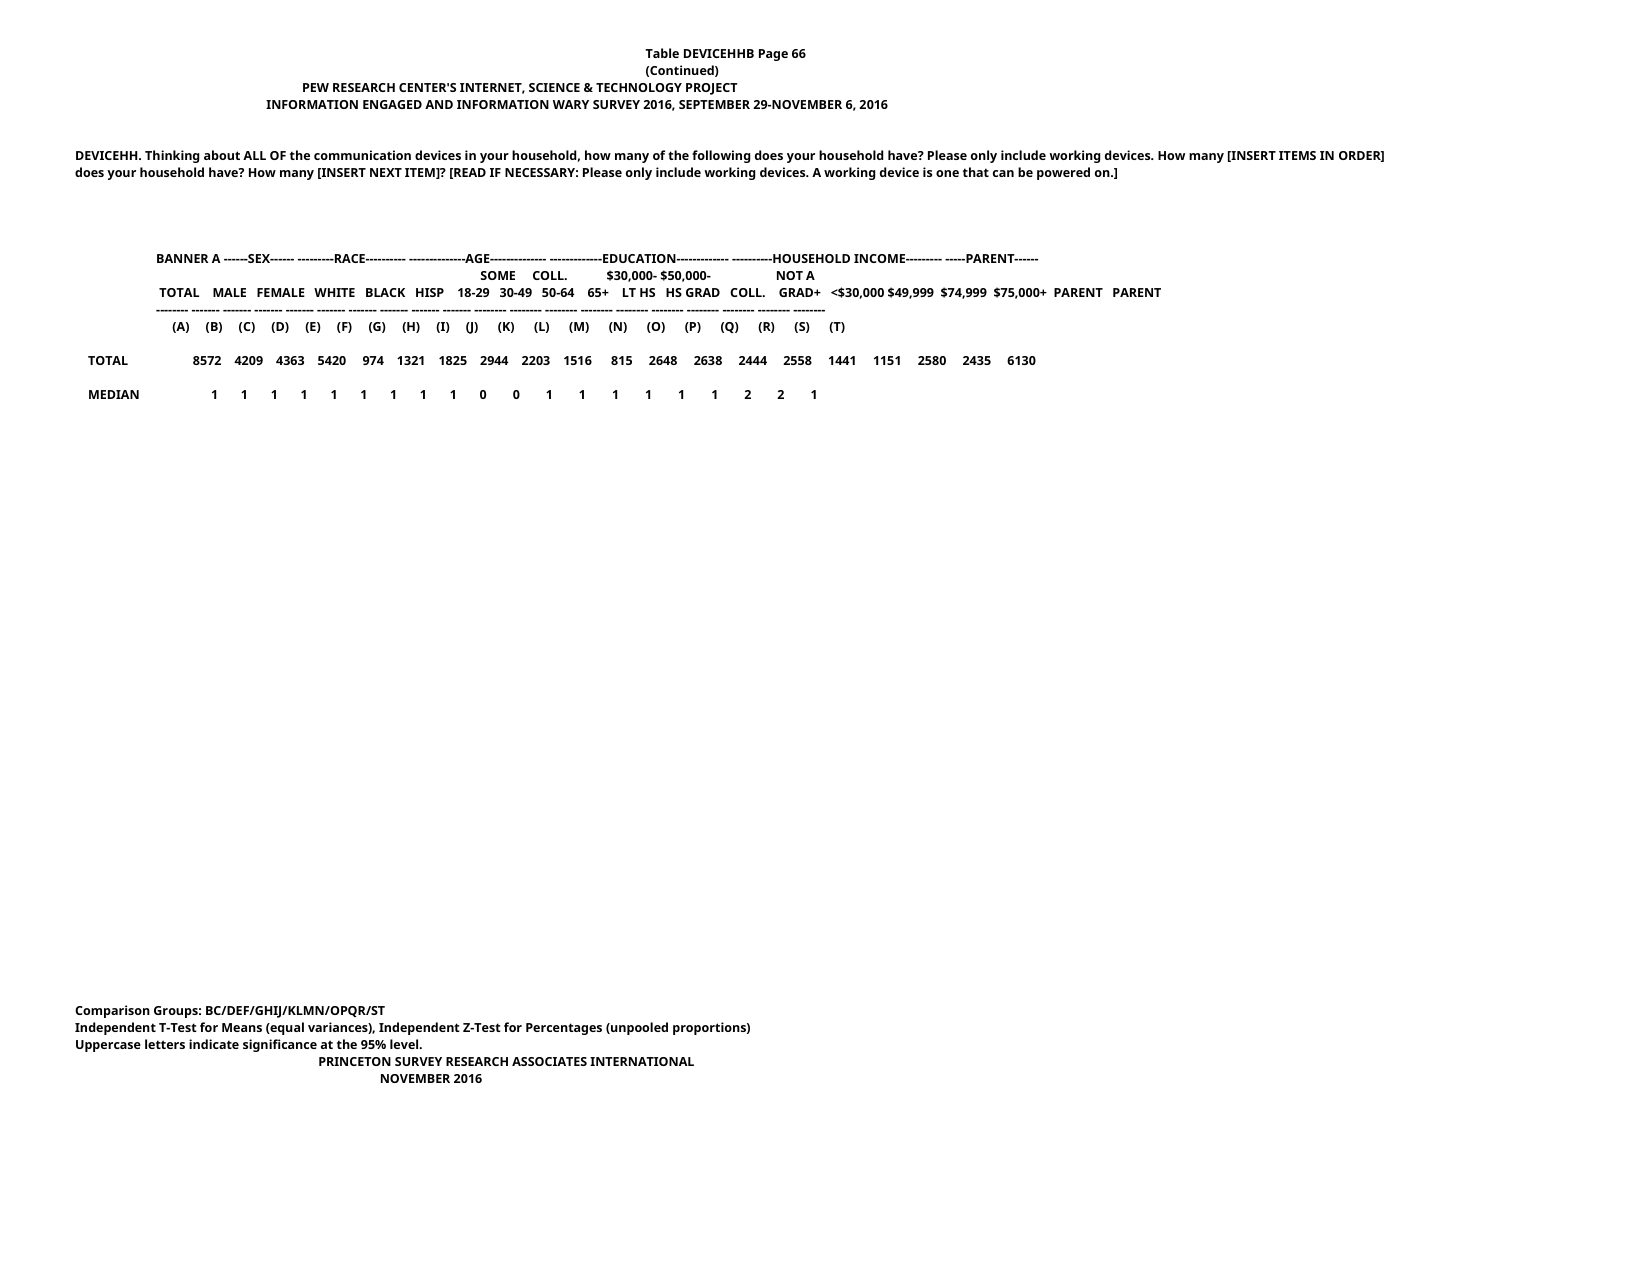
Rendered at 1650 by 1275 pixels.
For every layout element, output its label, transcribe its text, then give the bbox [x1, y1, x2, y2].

text MEDIAN 1 1 1 1 1 1 1 1 1 0 0 1 1 1 1 1 1 2 2 1 [75, 387, 1612, 404]
text BANNER A ------SEX------ ---------RACE---------- --------------AGE-------------- -------------EDUCATION------------- ----------HOUSEHOLD INCOME--------- -----PARENT------ [75, 250, 1612, 267]
text -------- ------- ------- ------- ------- ------- ------- ------- ------- ------- -------- -------- -------- -------- -------- -------- -------- -------- -------- -------- [75, 301, 1612, 318]
text PEW RESEARCH CENTER'S INTERNET, SCIENCE & TECHNOLOGY PROJECT [75, 79, 1612, 96]
text PRINCETON SURVEY RESEARCH ASSOCIATES INTERNATIONAL [75, 1053, 1612, 1070]
text (Continued) [75, 62, 1612, 79]
text TOTAL MALE FEMALE WHITE BLACK HISP 18-29 30-49 50-64 65+ LT HS HS GRAD COLL. GRAD+ <$30,000 $49,999 $74,999 $75,000+ PARENT PARENT [75, 284, 1612, 301]
text TOTAL 8572 4209 4363 5420 974 1321 1825 2944 2203 1516 815 2648 2638 2444 2558 1441 1151 2580 2435 6130 [75, 352, 1612, 369]
text does your household have? How many [INSERT NEXT ITEM]? [READ IF NECESSARY: Please only include working devices. A working device is one that can be powered on.] [75, 164, 1612, 182]
text DEVICEHH. Thinking about ALL OF the communication devices in your household, how many of the following does your household have? Please only include working devices. How many [INSERT ITEMS IN ORDER] [75, 147, 1612, 164]
text Uppercase letters indicate significance at the 95% level. [75, 1036, 1612, 1053]
text INFORMATION ENGAGED AND INFORMATION WARY SURVEY 2016, SEPTEMBER 29-NOVEMBER 6, 2016 [75, 96, 1612, 113]
text NOVEMBER 2016 [75, 1070, 1612, 1087]
text Comparison Groups: BC/DEF/GHIJ/KLMN/OPQR/ST [75, 1002, 1612, 1019]
text (A) (B) (C) (D) (E) (F) (G) (H) (I) (J) (K) (L) (M) (N) (O) (P) (Q) (R) (S) (T) [75, 318, 1612, 335]
text Independent T-Test for Means (equal variances), Independent Z-Test for Percentages (unpooled proportions) [75, 1019, 1612, 1036]
text Table DEVICEHHB Page 66 [75, 45, 1612, 62]
text SOME COLL. $30,000- $50,000- NOT A [75, 267, 1612, 284]
